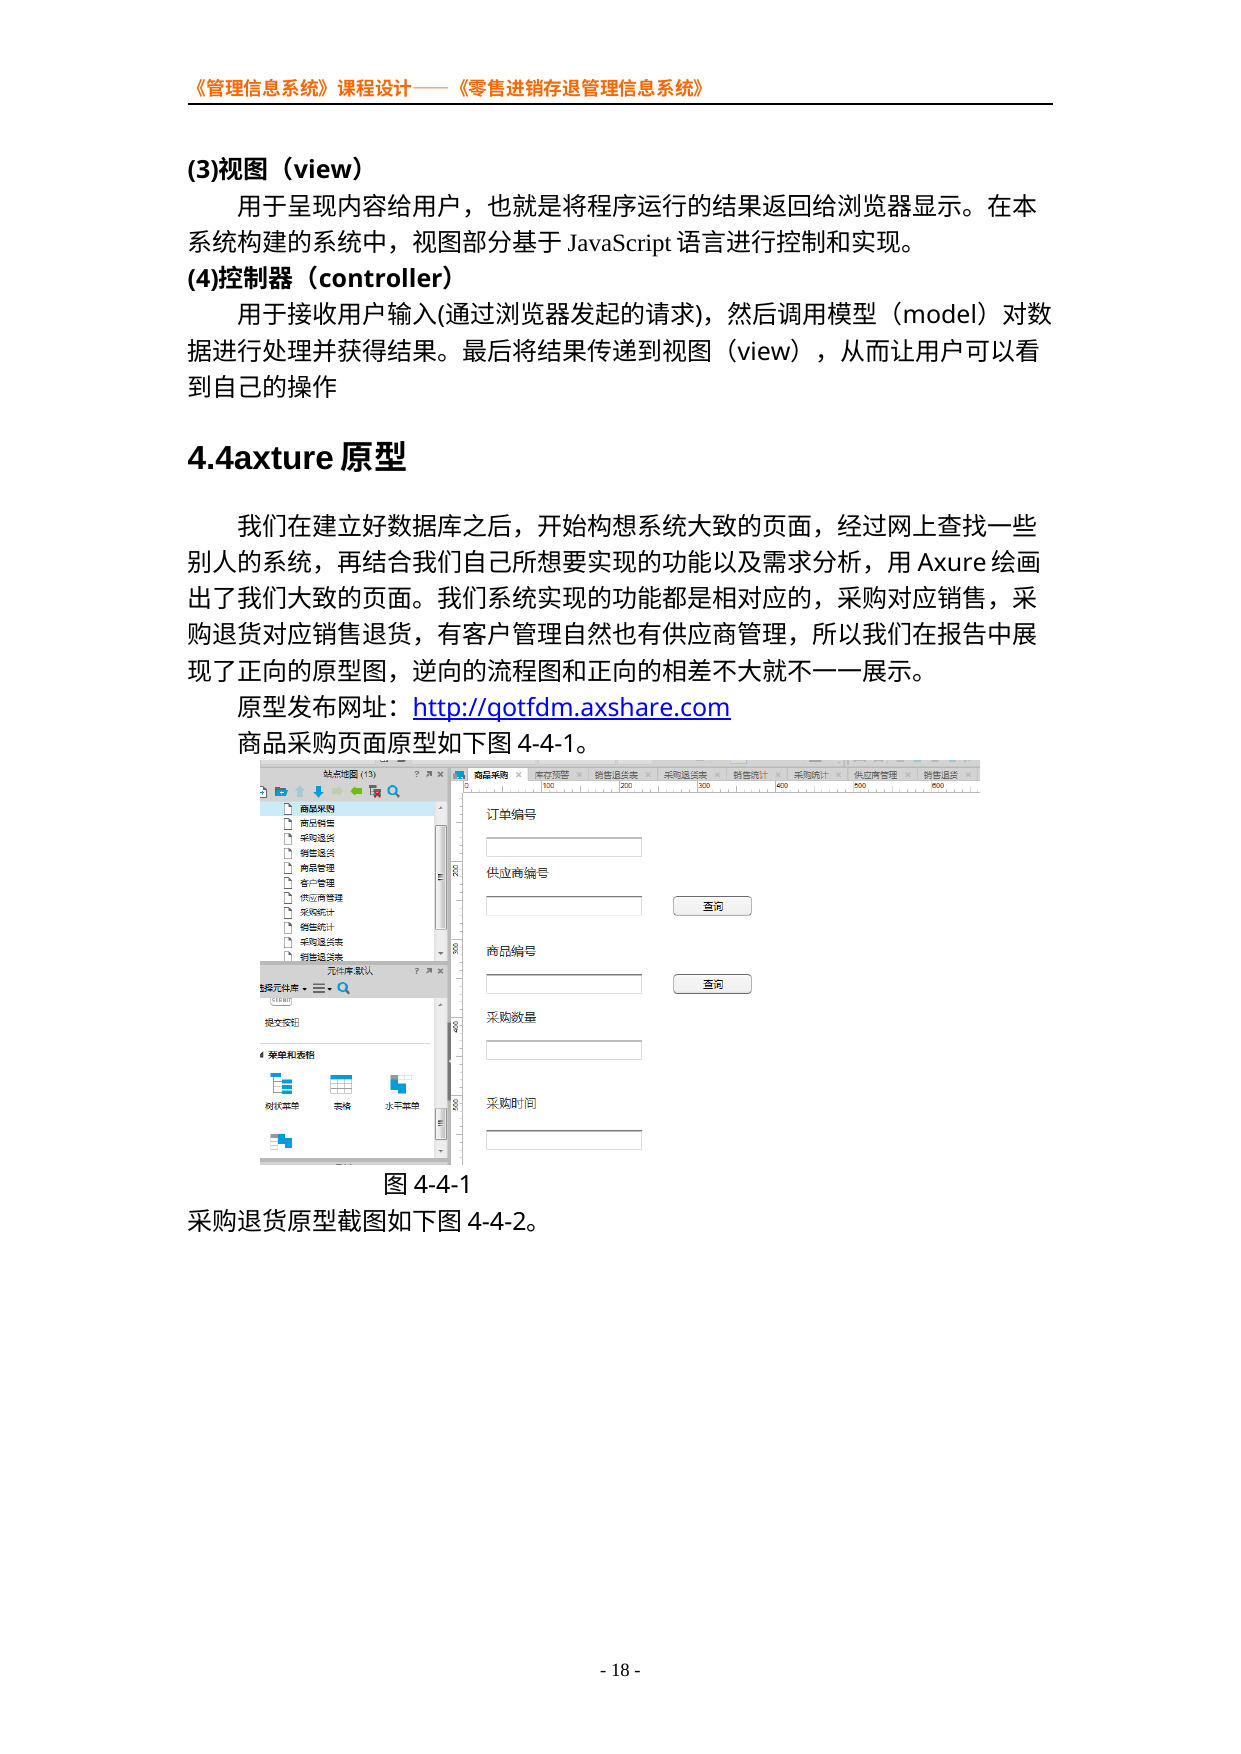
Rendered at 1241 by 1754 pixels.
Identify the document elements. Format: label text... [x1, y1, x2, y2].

text 用于呈现内容给用户，也就是将程序运行的结果返回给浏览器显示。在本系统构建的系统中，视图部分基于JavaScript语言进行控制和实现。 [187, 186, 1053, 259]
text 原型发布网址：http://qotfdm.axshare.com [187, 687, 1053, 724]
text (4)控制器（controller） [187, 259, 1053, 295]
text 用于接收用户输入(通过浏览器发起的请求)，然后调用模型（model）对数据进行处理并获得结果。最后将结果传递到视图（view），从而让用户可以看到自己的操作 [187, 295, 1053, 404]
text 商品采购页面原型如下图4-4-1。 [187, 724, 1053, 760]
text 我们在建立好数据库之后，开始构想系统大致的页面，经过网上查找一些别人的系统，再结合我们自己所想要实现的功能以及需求分析，用Axure绘画出了我们大致的页面。我们系统实现的功能都是相对应的，采购对应销售，采购退货对应销售退货，有客户管理自然也有供应商管理，所以我们在报告中展现了正向的原型图，逆向的流程图和正向的相差不大就不一一展示。 [187, 506, 1053, 687]
picture [260, 760, 981, 1165]
subtitle 4.4axture原型 [187, 431, 1053, 479]
text 采购退货原型截图如下图4-4-2。 [187, 1201, 1053, 1237]
text (3)视图（view） [187, 150, 1053, 186]
text 图4-4-1 [187, 1165, 1053, 1201]
